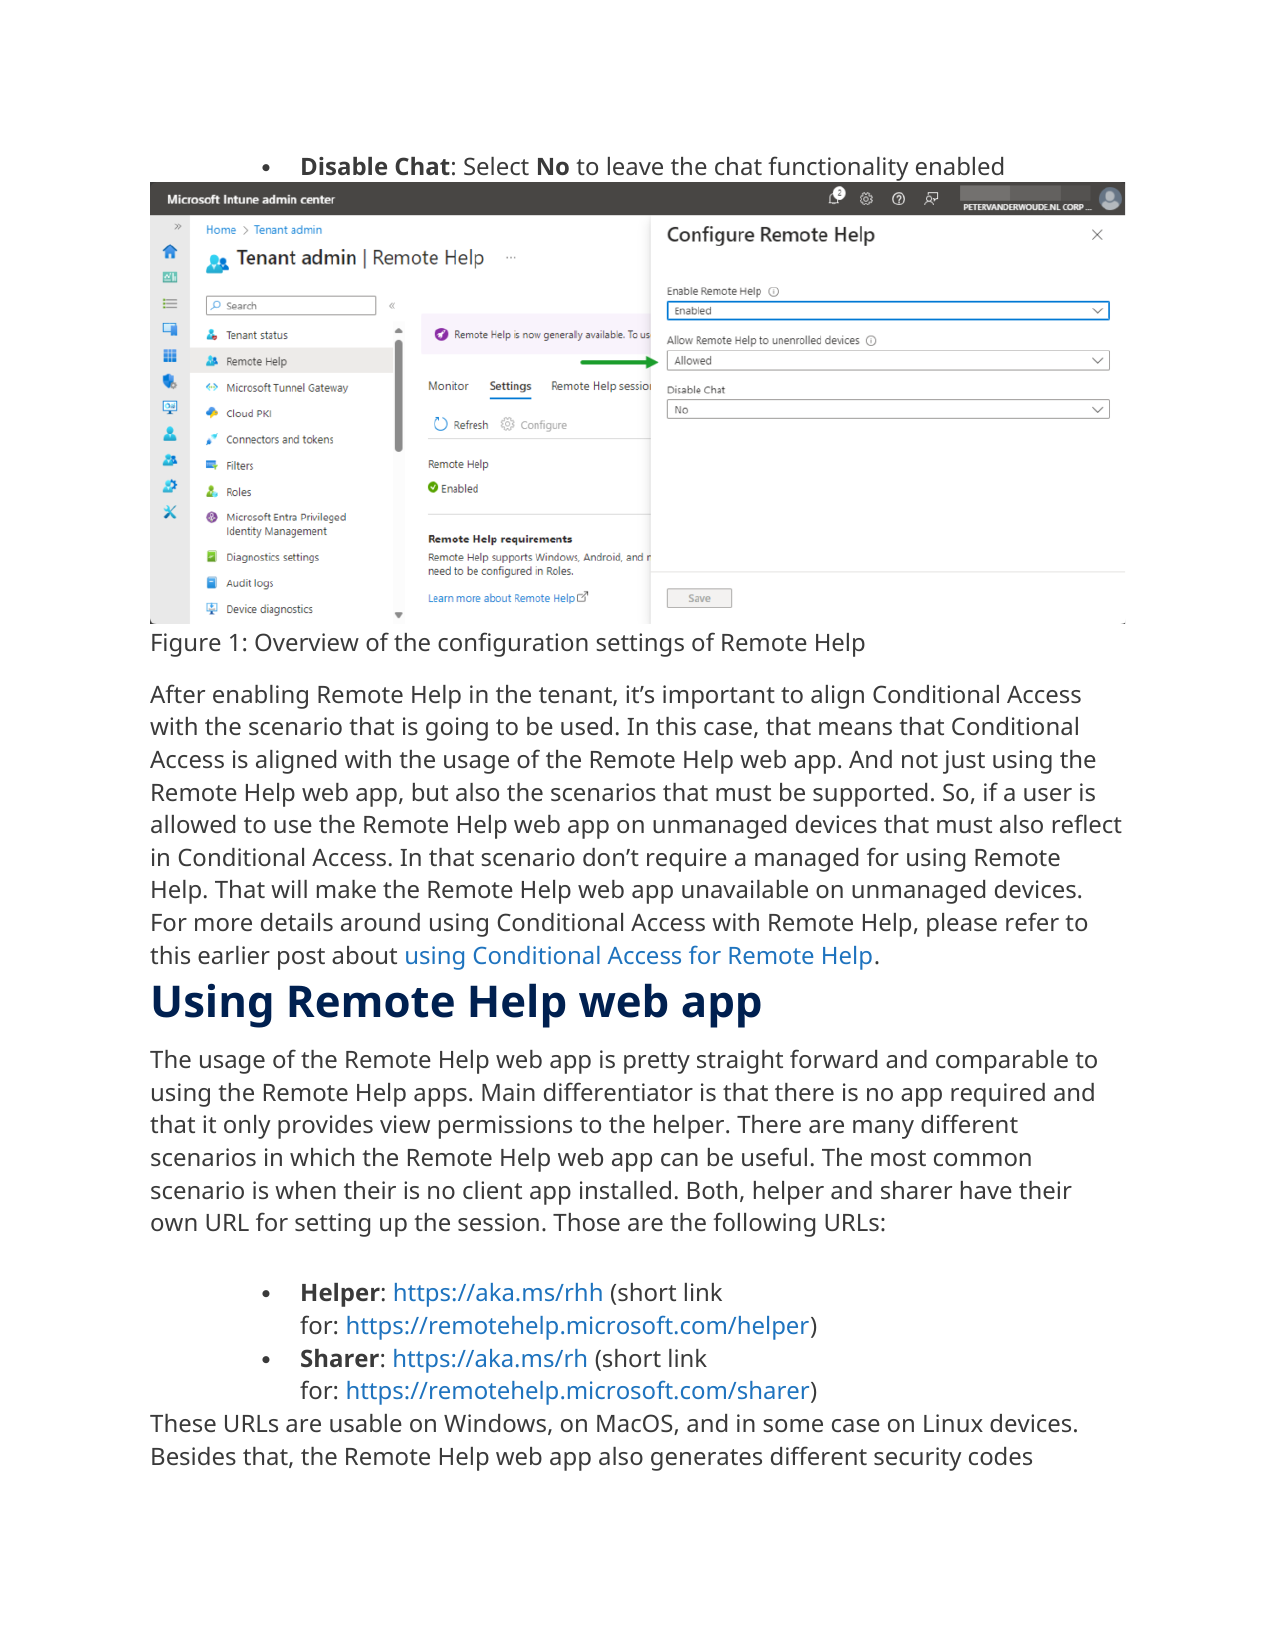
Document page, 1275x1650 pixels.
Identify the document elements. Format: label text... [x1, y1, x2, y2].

picture [150, 182, 1125, 624]
subtitle Using Remote Help web app [150, 971, 1125, 1031]
list Disable Chat: Select No to leave the chat functionality enabled [262, 150, 1125, 182]
text After enabling Remote Help in the tenant, it’s important to align Conditional Access with the scenario that is going to be used. In this case, that means that Conditional Access is aligned with the usage of the Remote Help web app. And not just using the Remote Help web app, but also the scenarios that must be supported. So, if a user is allowed to use the Remote Help web app on unmanaged devices that must also reflect in Conditional Access. In that scenario don’t require a managed for using Remote Help. That will make the Remote Help web app unavailable on unmanaged devices. For more details around using Conditional Access with Remote Help, please refer to this earlier post about using Conditional Access for Remote Help. [150, 678, 1125, 971]
list Sharer: https://aka.ms/rh (short link for: https://remotehelp.microsoft.com/sharer) [262, 1341, 1125, 1407]
text The usage of the Remote Help web app is pretty straight forward and comparable to using the Remote Help apps. Main differentiator is that there is no app required and that it only provides view permissions to the helper. There are many different scenarios in which the Remote Help web app can be useful. The most common scenario is when their is no client app installed. Both, helper and sharer have their own URL for setting up the session. Those are the following URLs: [150, 1043, 1125, 1239]
text Figure 1: Overview of the configuration settings of Remote Help [150, 624, 1125, 658]
list Helper: https://aka.ms/rhh (short link for: https://remotehelp.microsoft.com/helper) [262, 1276, 1125, 1341]
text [150, 1407, 1125, 1472]
